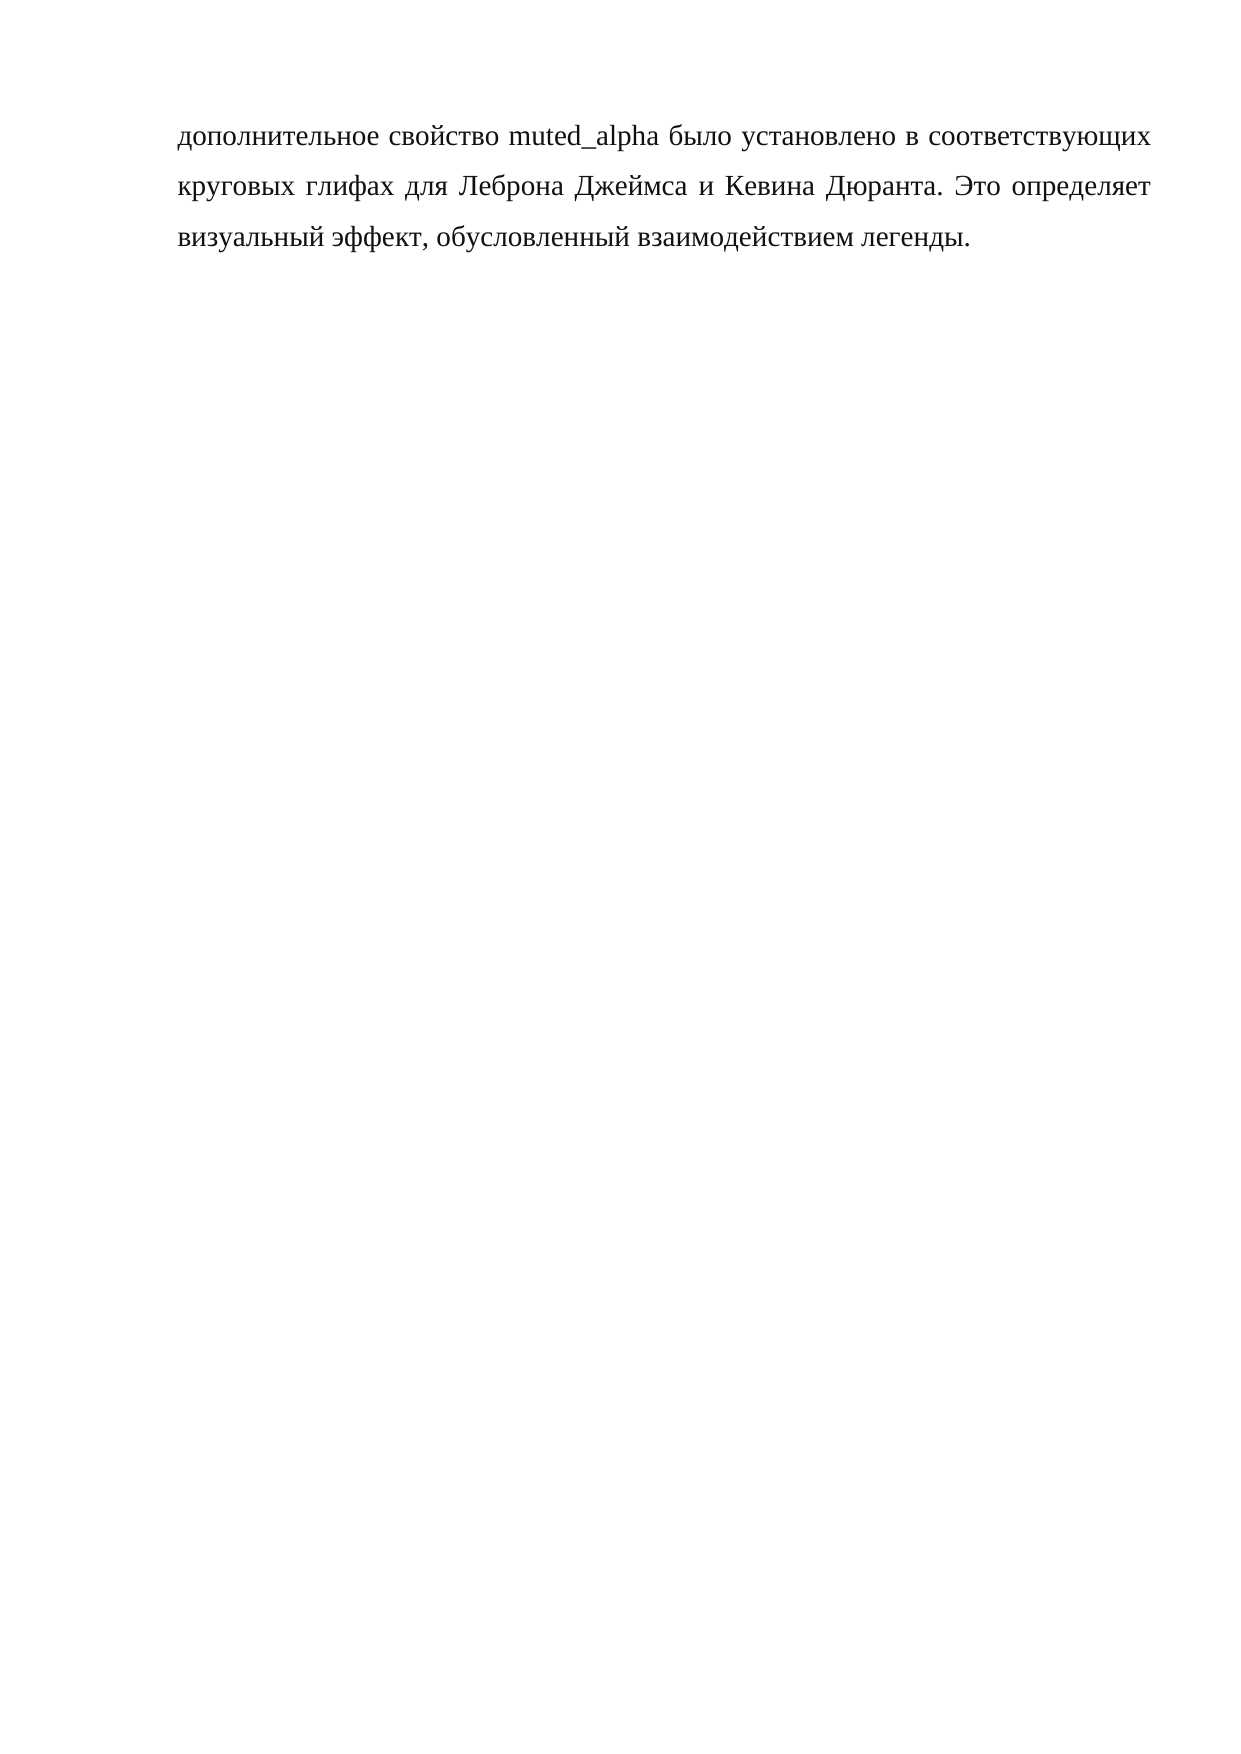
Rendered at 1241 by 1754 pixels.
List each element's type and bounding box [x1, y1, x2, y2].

text [177, 118, 1152, 252]
